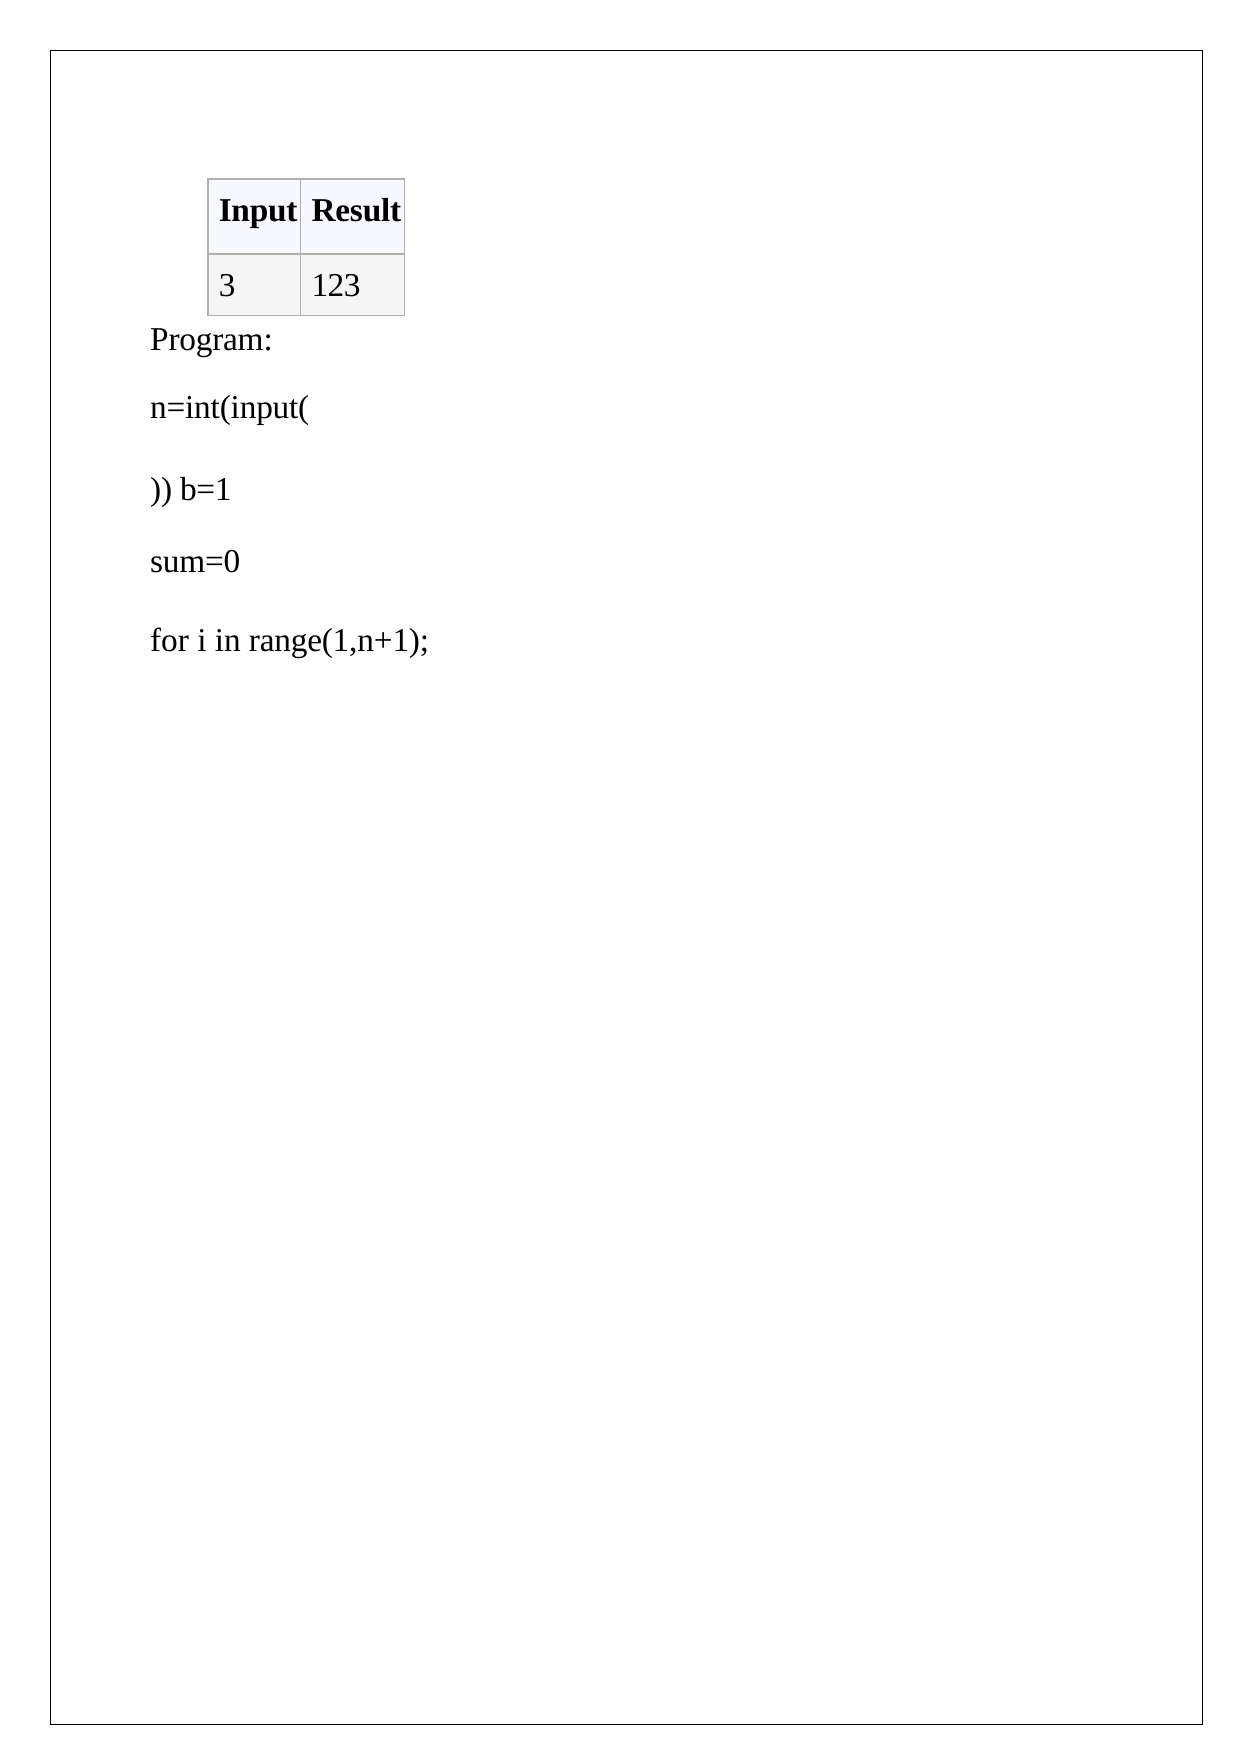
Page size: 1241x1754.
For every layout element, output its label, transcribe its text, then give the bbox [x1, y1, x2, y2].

table_cell 123 [301, 255, 404, 315]
table_header Result [301, 180, 404, 253]
text sum=0 [150, 551, 1202, 578]
table_cell 3 [209, 255, 300, 315]
subtitle Program: [150, 319, 1202, 357]
table_header Input [209, 180, 300, 253]
text n=int(input()) b=1 [150, 388, 317, 508]
text for i in range(1,n+1); [150, 620, 1202, 658]
